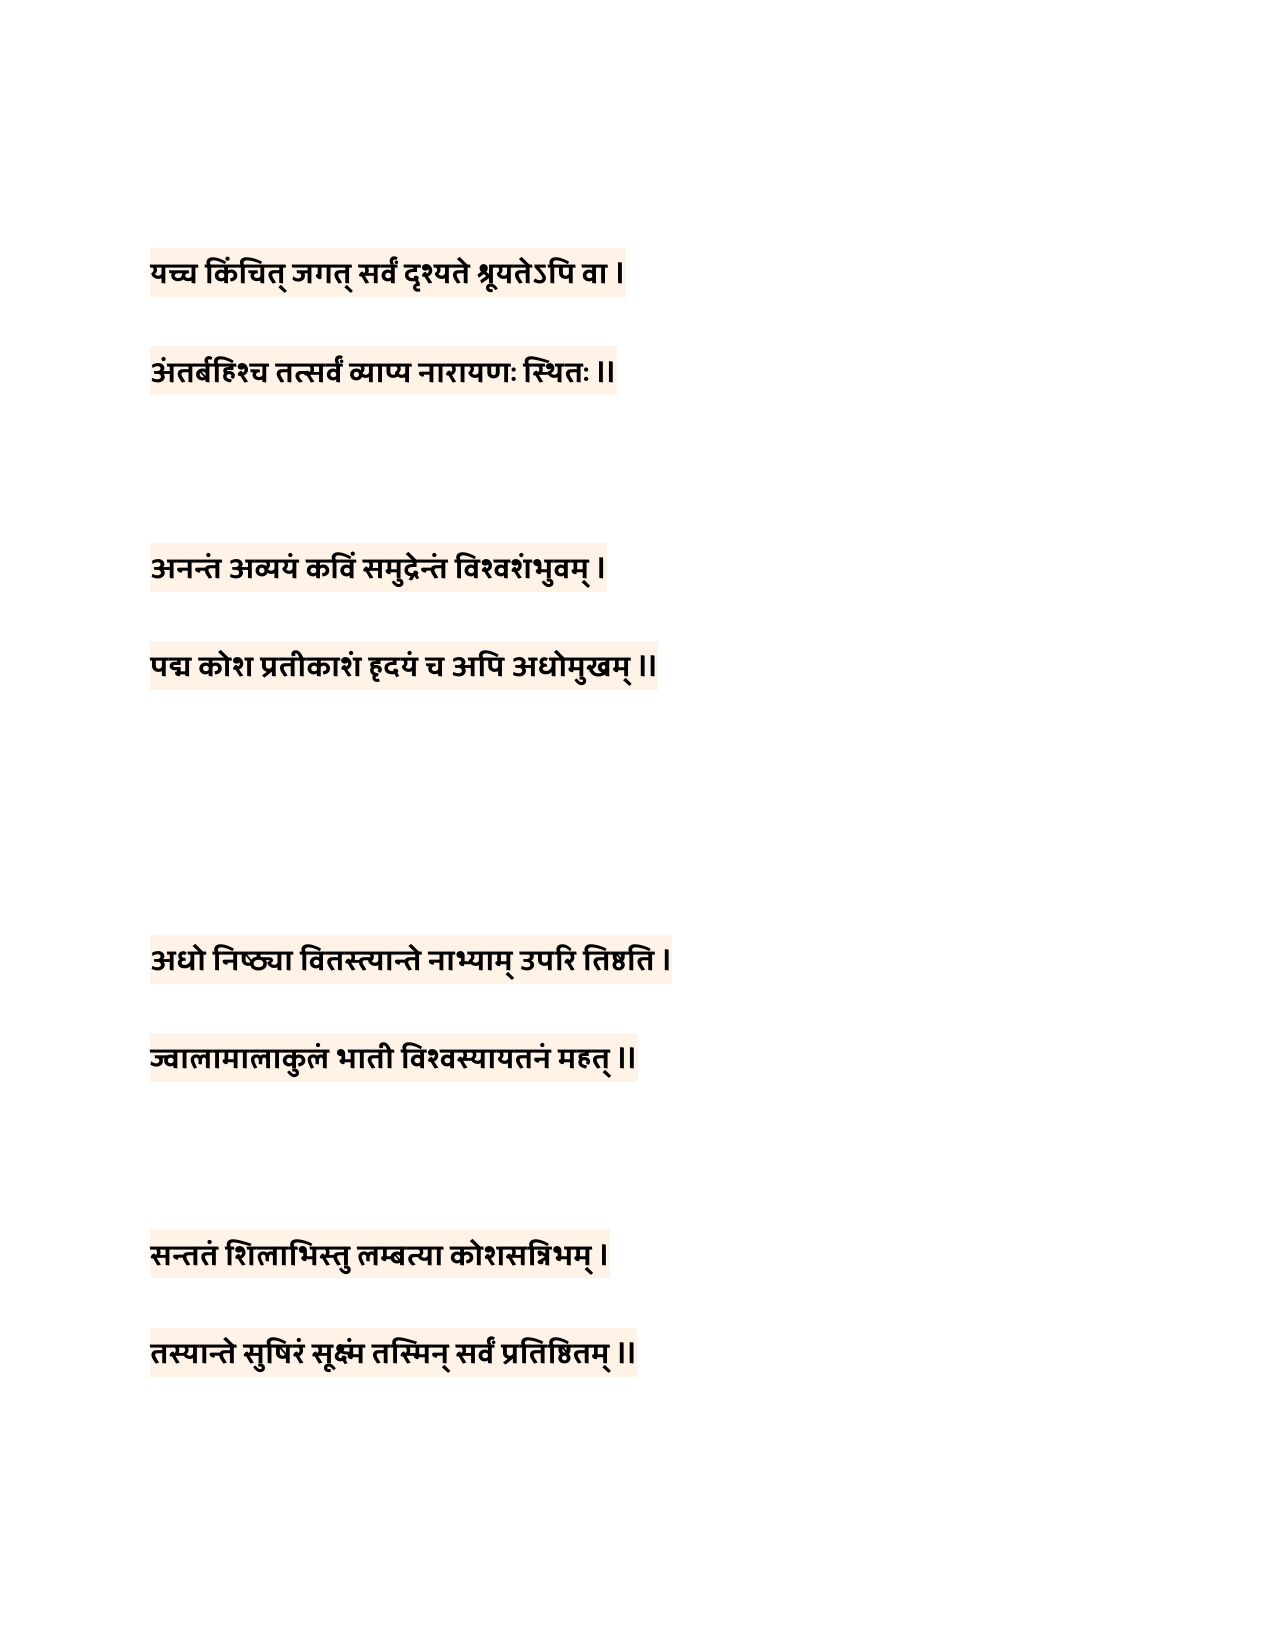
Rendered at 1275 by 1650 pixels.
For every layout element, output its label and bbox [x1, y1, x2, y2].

text [150, 150, 1125, 1475]
